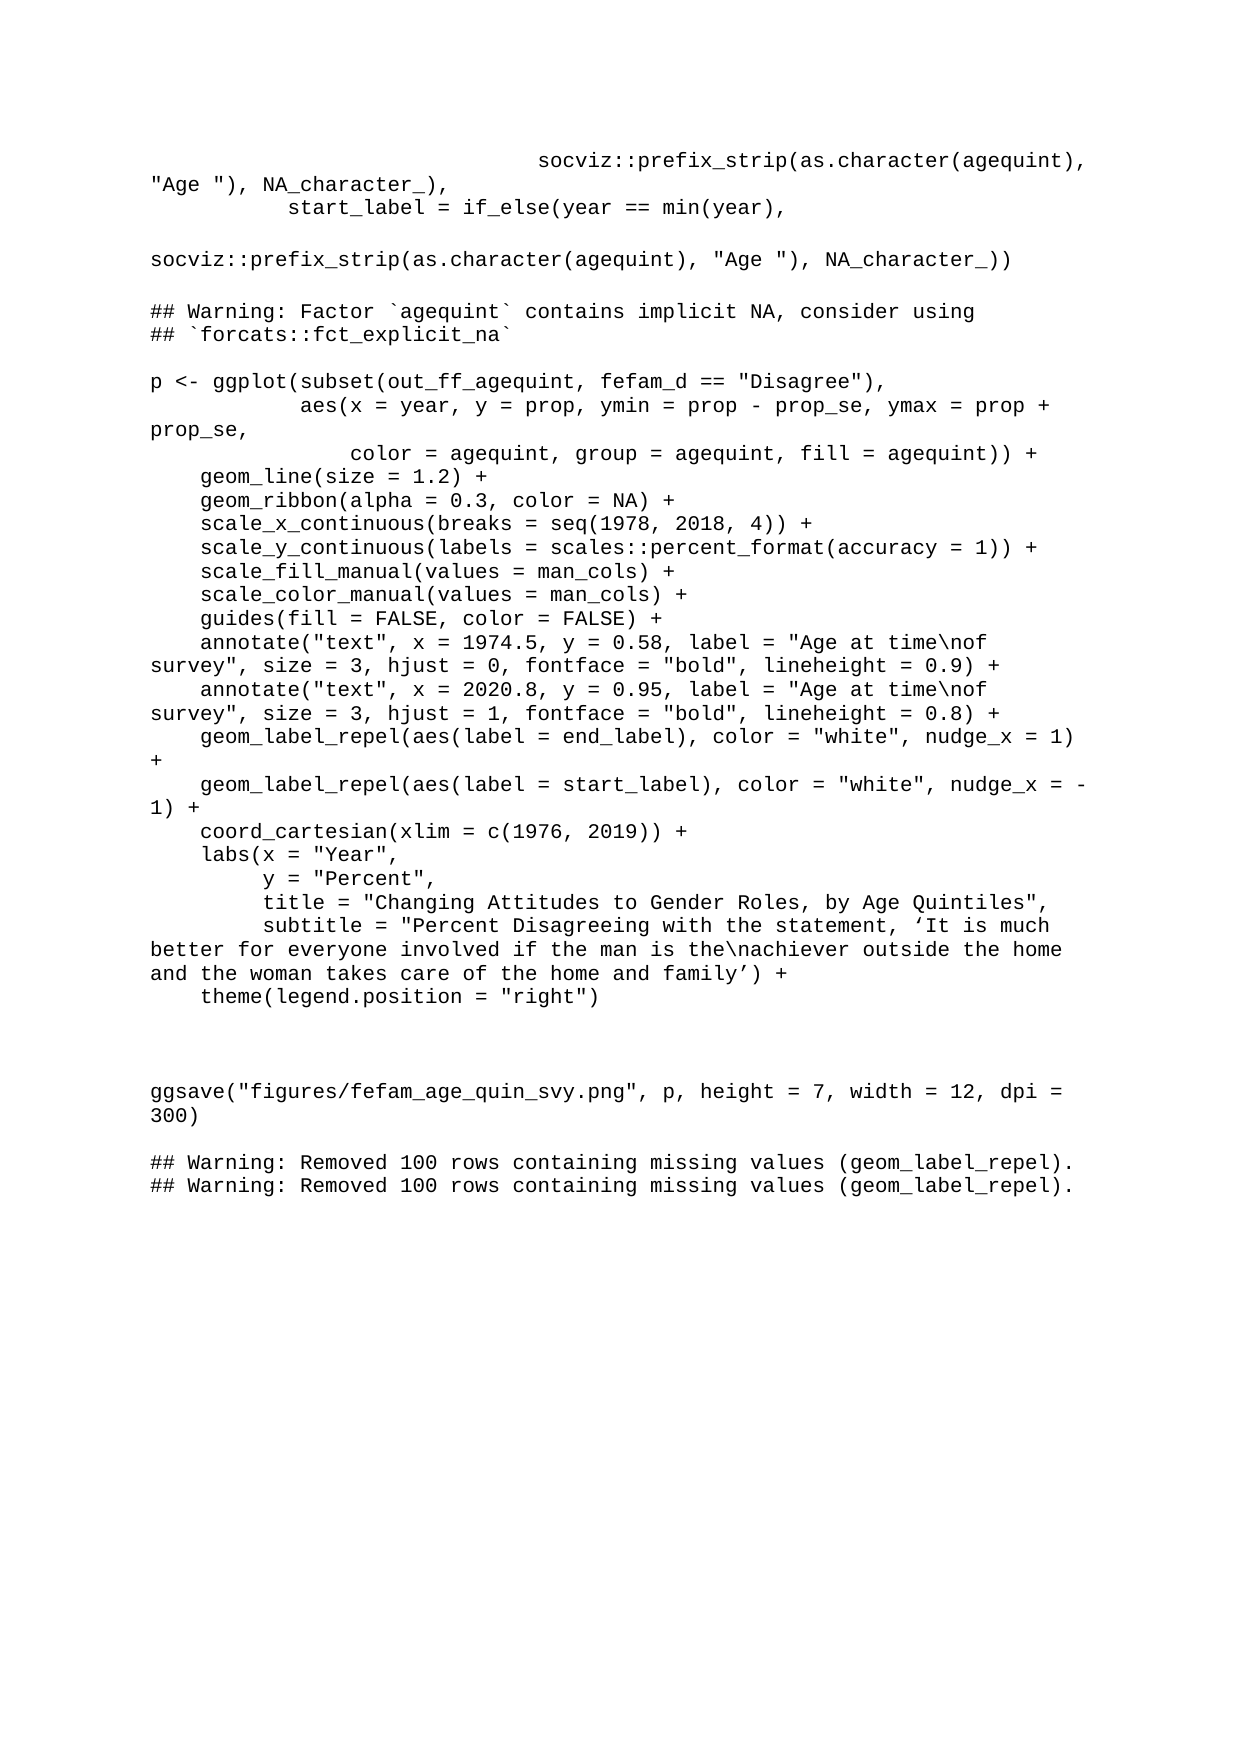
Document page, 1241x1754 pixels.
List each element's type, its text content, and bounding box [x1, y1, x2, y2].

text title = "Changing Attitudes to Gender Roles, by Age Quintiles", [150, 892, 1090, 915]
text geom_label_repel(aes(label = start_label), color = "white", nudge_x = -1) + [150, 773, 1090, 821]
text p <- ggplot(subset(out_ff_agequint, fefam_d == "Disagree"), [150, 372, 1090, 395]
text coord_cartesian(xlim = c(1976, 2019)) + [150, 821, 1090, 844]
text scale_fill_manual(values = man_cols) + [150, 561, 1090, 584]
text theme(legend.position = "right") [150, 986, 1090, 1010]
text geom_ribbon(alpha = 0.3, color = NA) + [150, 490, 1090, 513]
text socviz::prefix_strip(as.character(agequint), "Age "), NA_character_)) [150, 221, 1090, 273]
text ## Warning: Factor `agequint` contains implicit NA, consider using [150, 301, 1090, 324]
text color = agequint, group = agequint, fill = agequint)) + [150, 442, 1090, 466]
text subtitle = "Percent Disagreeing with the statement, ‘It is much better for everyone involved if the man is the\nachiever outside the home and the woman takes care of the home and family’) + [150, 915, 1090, 986]
text guides(fill = FALSE, color = FALSE) + [150, 608, 1090, 632]
text annotate("text", x = 1974.5, y = 0.58, label = "Age at time\nof survey", size = 3, hjust = 0, fontface = "bold", lineheight = 0.9) + [150, 632, 1090, 679]
text ## Warning: Removed 100 rows containing missing values (geom_label_repel). [150, 1152, 1090, 1176]
text annotate("text", x = 2020.8, y = 0.95, label = "Age at time\nof survey", size = 3, hjust = 1, fontface = "bold", lineheight = 0.8) + [150, 679, 1090, 726]
text scale_x_continuous(breaks = seq(1978, 2018, 4)) + [150, 513, 1090, 537]
text start_label = if_else(year == min(year), [150, 197, 1090, 221]
text geom_line(size = 1.2) + [150, 466, 1090, 490]
text labs(x = "Year", [150, 844, 1090, 868]
text socviz::prefix_strip(as.character(agequint), "Age "), NA_character_), [150, 150, 1090, 197]
text y = "Percent", [150, 868, 1090, 892]
text geom_label_repel(aes(label = end_label), color = "white", nudge_x = 1) + [150, 726, 1090, 773]
text ggsave("figures/fefam_age_quin_svy.png", p, height = 7, width = 12, dpi = 300) [150, 1081, 1090, 1128]
text ## Warning: Removed 100 rows containing missing values (geom_label_repel). [150, 1176, 1090, 1199]
text scale_y_continuous(labels = scales::percent_format(accuracy = 1)) + [150, 537, 1090, 561]
text scale_color_manual(values = man_cols) + [150, 584, 1090, 608]
text aes(x = year, y = prop, ymin = prop - prop_se, ymax = prop + prop_se, [150, 395, 1090, 442]
text ## `forcats::fct_explicit_na` [150, 324, 1090, 348]
